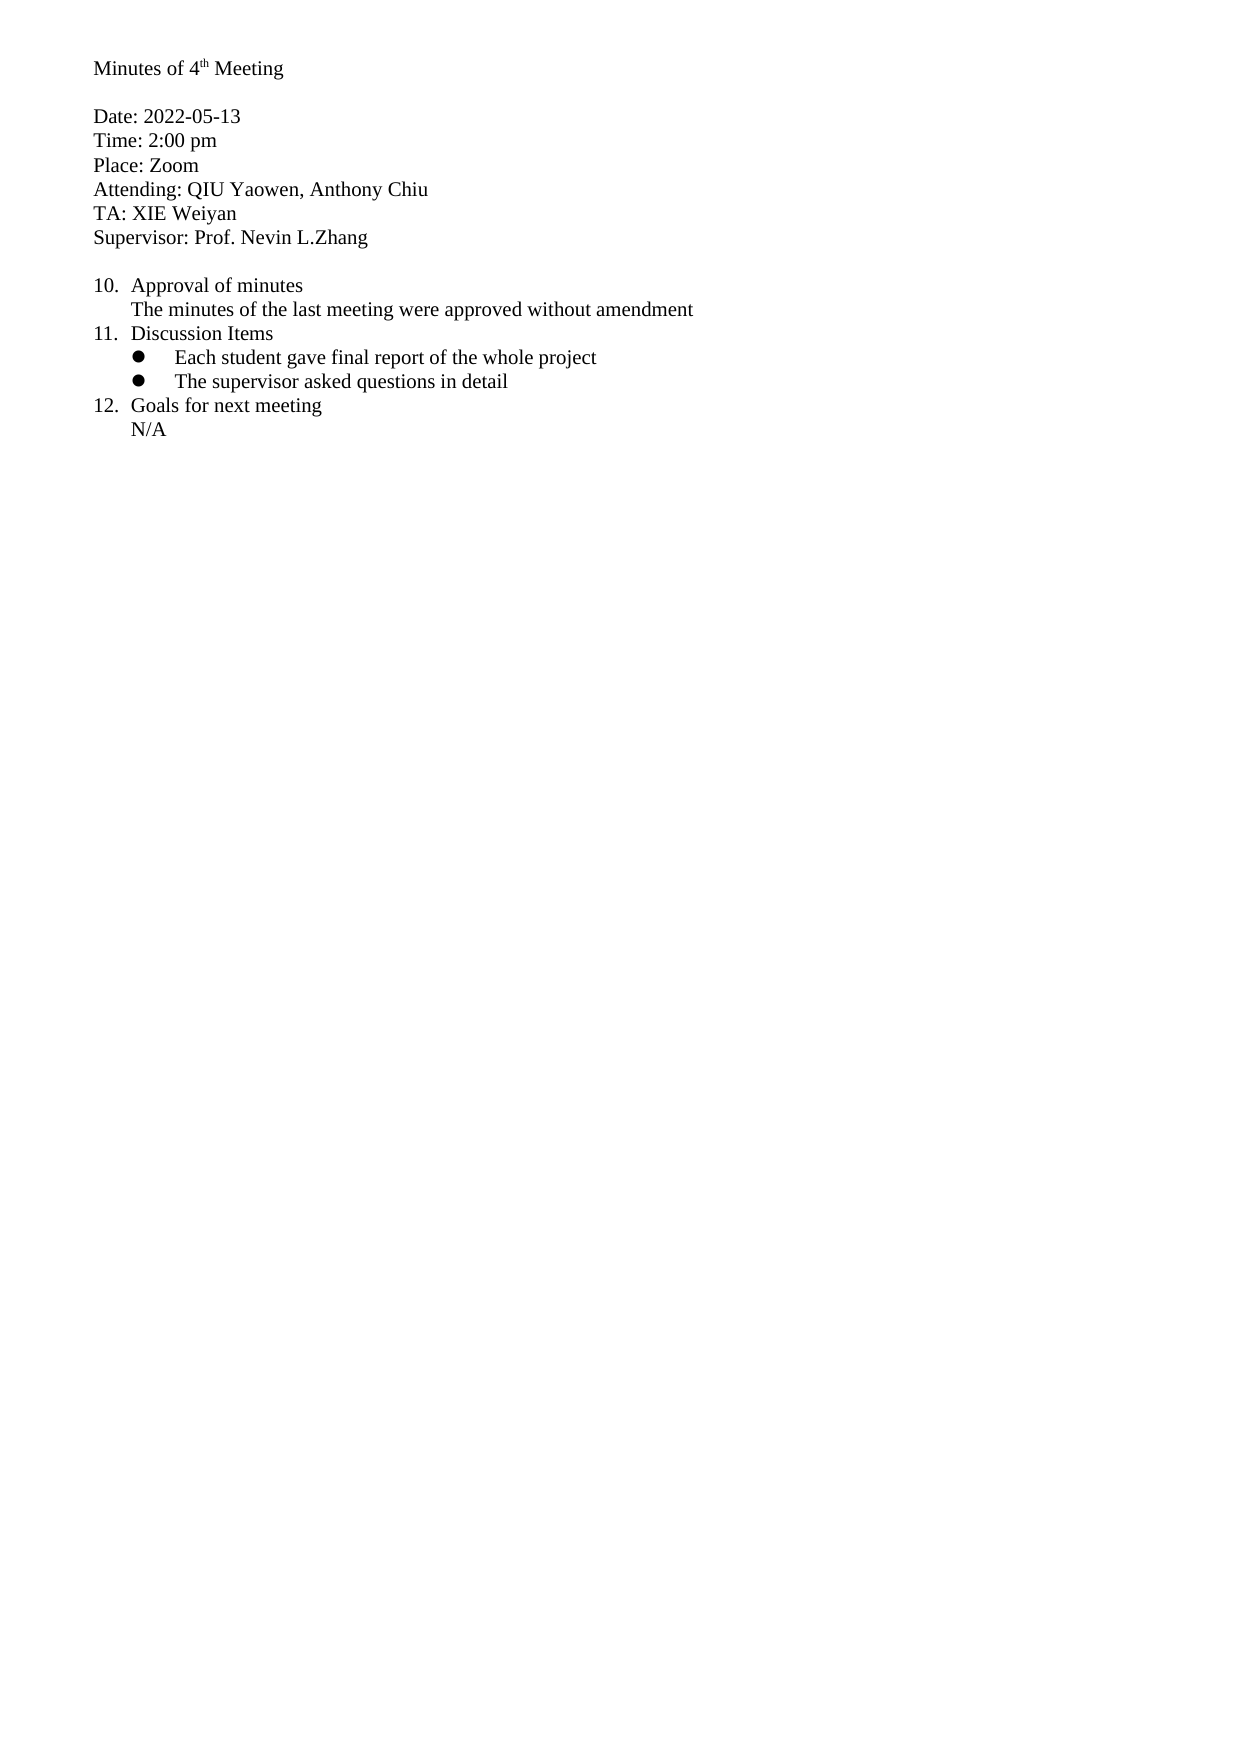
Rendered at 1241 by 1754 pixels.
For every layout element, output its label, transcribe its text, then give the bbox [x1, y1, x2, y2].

text Supervisor: Prof. Nevin L.Zhang [93, 225, 1147, 249]
list Approval of minutes [93, 273, 1147, 297]
list The supervisor asked questions in detail [131, 369, 1147, 393]
text TA: XIE Weiyan [93, 201, 1147, 225]
text Date: 2022-05-13 [93, 104, 1147, 128]
list The minutes of the last meeting were approved without amendment [131, 297, 1147, 321]
list Discussion Items [93, 321, 1147, 345]
list N/A [131, 417, 1147, 441]
text Minutes of 4th Meeting [93, 56, 1147, 80]
text Time: 2:00 pm [93, 128, 1147, 152]
text Place: Zoom [93, 152, 1147, 177]
list Each student gave final report of the whole project [131, 345, 1147, 369]
list Goals for next meeting [93, 393, 1147, 417]
text Attending: QIU Yaowen, Anthony Chiu [93, 177, 1147, 201]
